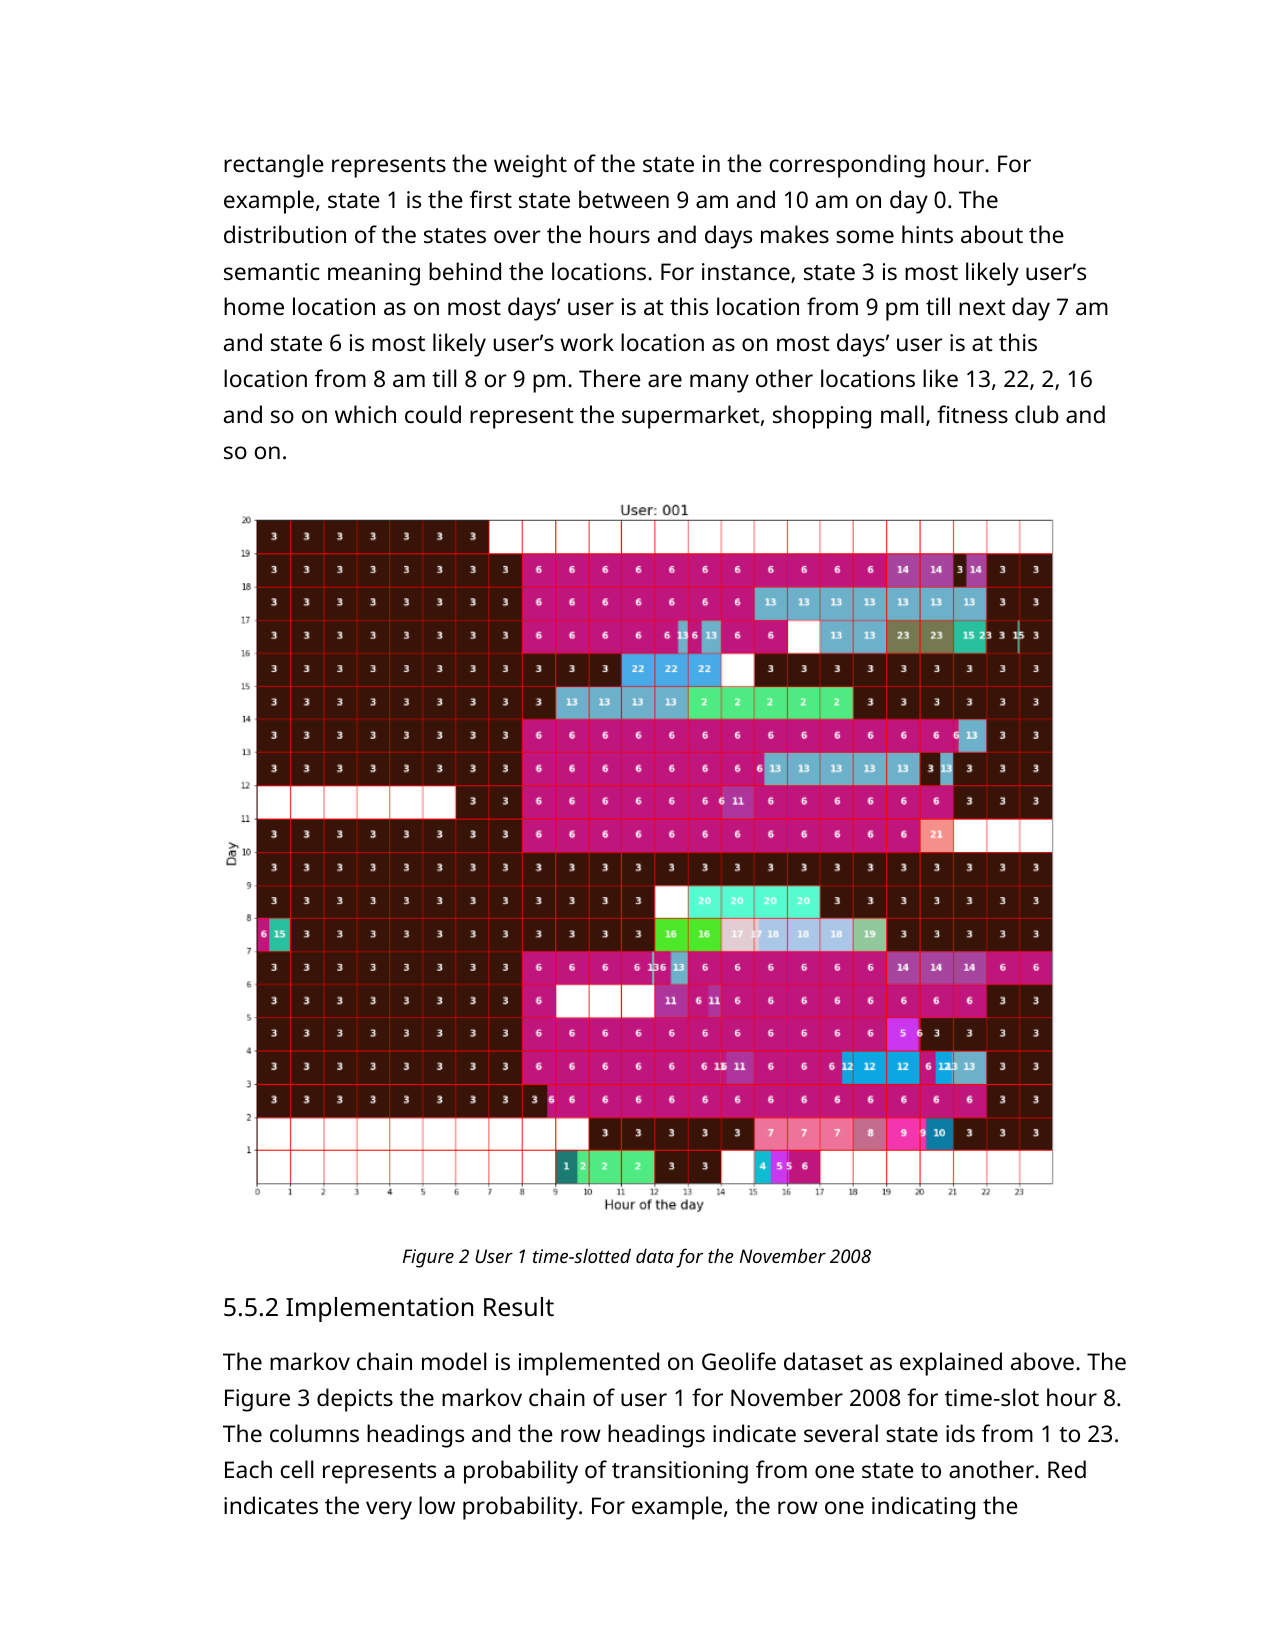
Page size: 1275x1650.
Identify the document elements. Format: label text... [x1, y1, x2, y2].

subtitle 5.5.2 Implementation Result [148, 1290, 1127, 1324]
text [223, 1346, 1127, 1521]
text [223, 148, 1127, 466]
picture [222, 491, 1066, 1219]
